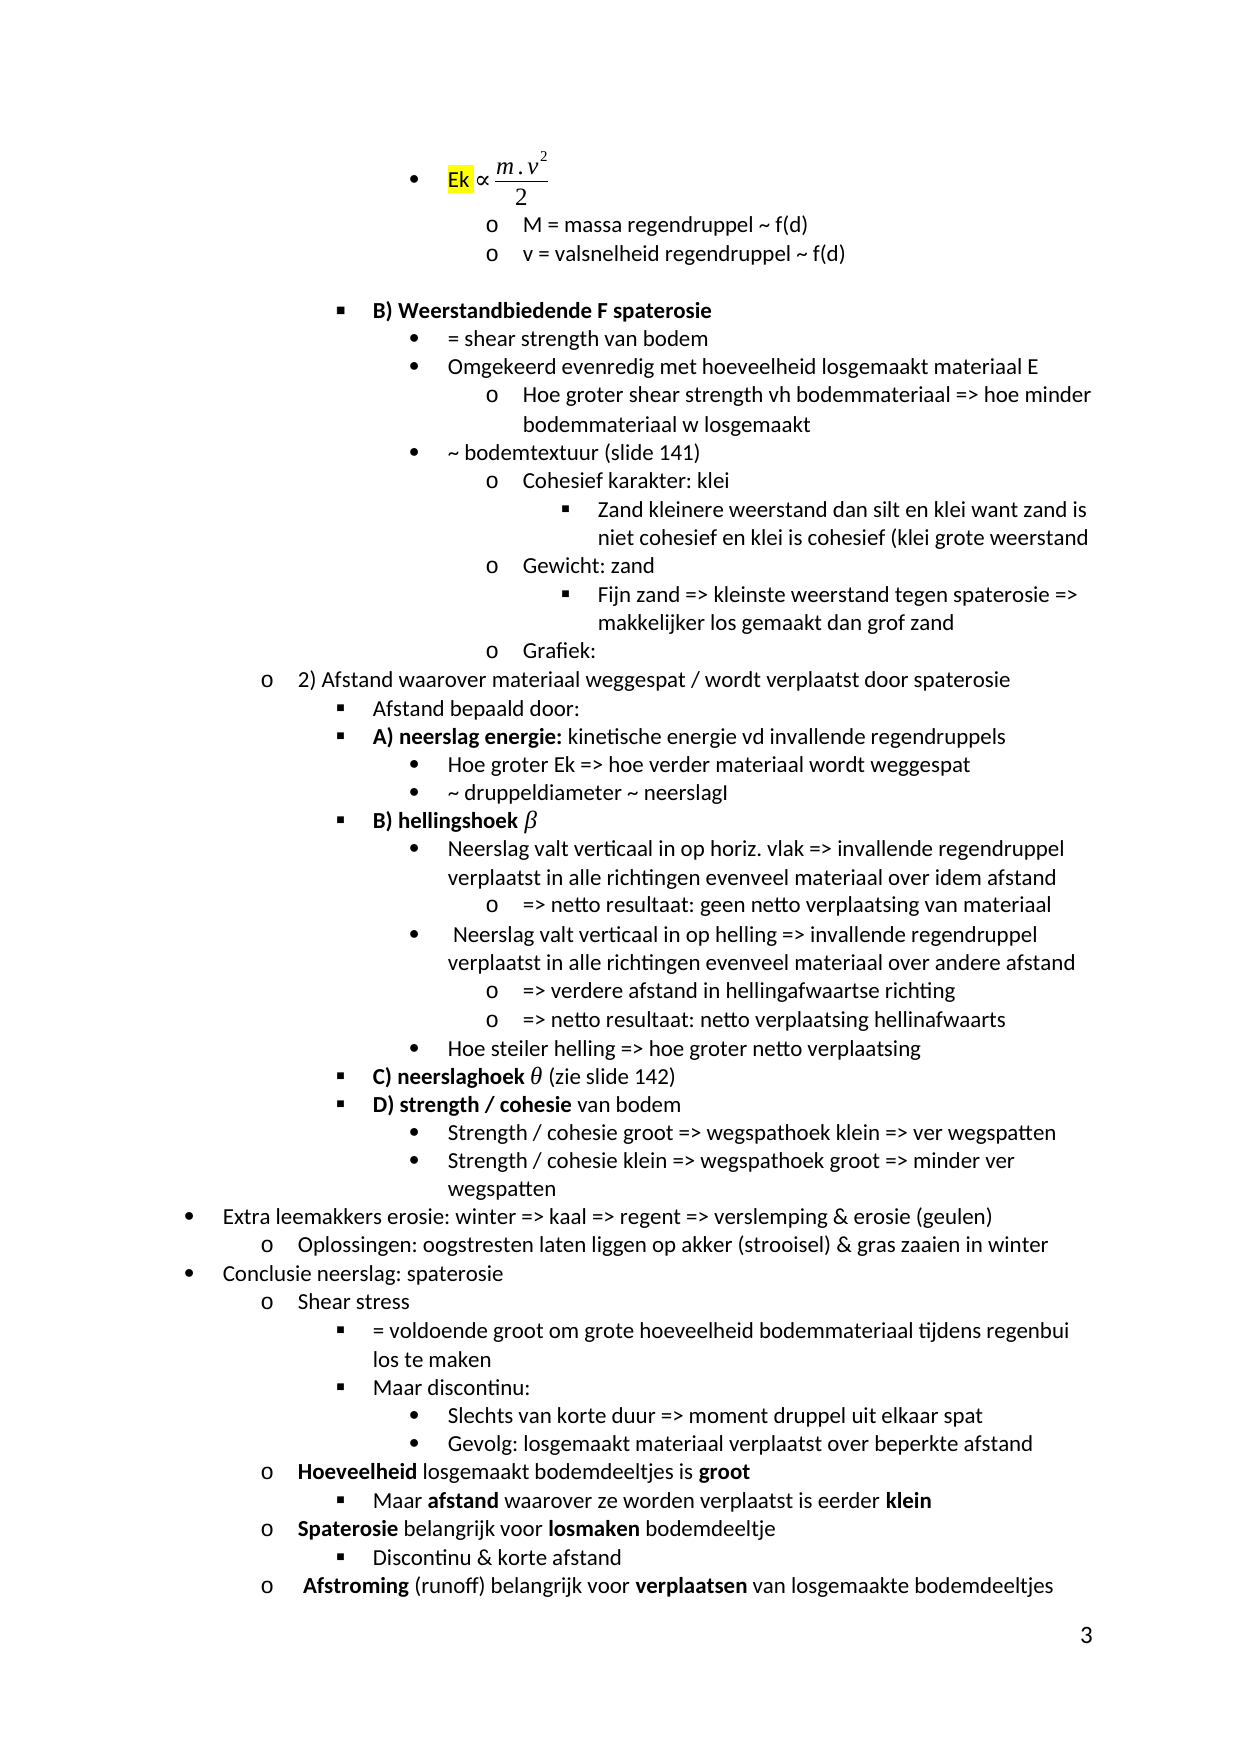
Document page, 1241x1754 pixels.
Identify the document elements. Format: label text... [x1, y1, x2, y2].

list => netto resultaat: geen netto verplaatsing van materiaal [485, 891, 1093, 920]
list Gevolg: losgemaakt materiaal verplaatst over beperkte afstand [410, 1429, 1093, 1457]
list Hoe steiler helling => hoe groter netto verplaatsing [410, 1034, 1093, 1062]
list B) hellingshoek [335, 807, 1093, 834]
list Slechts van korte duur => moment druppel uit elkaar spat [410, 1401, 1093, 1429]
list A) neerslag energie: kinetische energie vd invallende regendruppels [335, 722, 1093, 751]
list v = valsnelheid regendruppel ~ f(d) [485, 239, 1093, 268]
list Omgekeerd evenredig met hoeveelheid losgemaakt materiaal E [410, 352, 1093, 381]
list Extra leemakkers erosie: winter => kaal => regent => verslemping & erosie (geulen) [185, 1202, 1093, 1230]
list Spaterosie belangrijk voor losmaken bodemdeeltje [260, 1514, 1093, 1543]
list Discontinu & korte afstand [335, 1543, 1093, 1571]
list = shear strength van bodem [410, 324, 1093, 352]
list Grafiek: [485, 636, 1093, 665]
list 2) Afstand waarover materiaal weggespat / wordt verplaatst door spaterosie [260, 665, 1093, 694]
list => netto resultaat: netto verplaatsing hellinafwaarts [485, 1005, 1093, 1034]
list Maar afstand waarover ze worden verplaatst is eerder klein [335, 1486, 1093, 1514]
list Gewicht: zand [485, 551, 1093, 580]
list D) strength / cohesie van bodem [335, 1090, 1093, 1118]
list Neerslag valt verticaal in op horiz. vlak => invallende regendruppel verplaatst in alle richtingen evenveel materiaal over idem afstand [410, 834, 1093, 891]
list C) neerslaghoek (zie slide 142) [335, 1062, 1093, 1090]
list Strength / cohesie klein => wegspathoek groot => minder ver wegspatten [410, 1146, 1093, 1202]
list Zand kleinere weerstand dan silt en klei want zand is niet cohesief en klei is cohesief (klei grote weerstand [560, 495, 1093, 551]
list Hoe groter Ek => hoe verder materiaal wordt weggespat [410, 751, 1093, 778]
list = voldoende groot om grote hoeveelheid bodemmateriaal tijdens regenbui los te maken [335, 1317, 1093, 1373]
list Oplossingen: oogstresten laten liggen op akker (strooisel) & gras zaaien in winter [260, 1230, 1093, 1259]
list Hoeveelheid losgemaakt bodemdeeltjes is groot [260, 1457, 1093, 1486]
list B) Weerstandbiedende F spaterosie [335, 296, 1093, 324]
list Shear stress [260, 1287, 1093, 1317]
list Fijn zand => kleinste weerstand tegen spaterosie => makkelijker los gemaakt dan grof zand [560, 580, 1093, 636]
list Afstroming (runoff) belangrijk voor verplaatsen van losgemaakte bodemdeeltjes [260, 1571, 1093, 1600]
list ~ druppeldiameter ~ neerslagI [410, 778, 1093, 807]
list Afstand bepaald door: [335, 694, 1093, 722]
list => verdere afstand in hellingafwaartse richting [485, 976, 1093, 1005]
list M = massa regendruppel ~ f(d) [485, 210, 1093, 239]
list Strength / cohesie groot => wegspathoek klein => ver wegspatten [410, 1118, 1093, 1146]
list Conclusie neerslag: spaterosie [185, 1259, 1093, 1287]
list Hoe groter shear strength vh bodemmateriaal => hoe minder bodemmateriaal w losgemaakt [485, 381, 1093, 438]
list Ek [410, 148, 1093, 210]
list Neerslag valt verticaal in op helling => invallende regendruppel verplaatst in alle richtingen evenveel materiaal over andere afstand [410, 920, 1093, 976]
list Cohesief karakter: klei [485, 466, 1093, 495]
list Maar discontinu: [335, 1373, 1093, 1401]
list ~ bodemtextuur (slide 141) [410, 438, 1093, 466]
